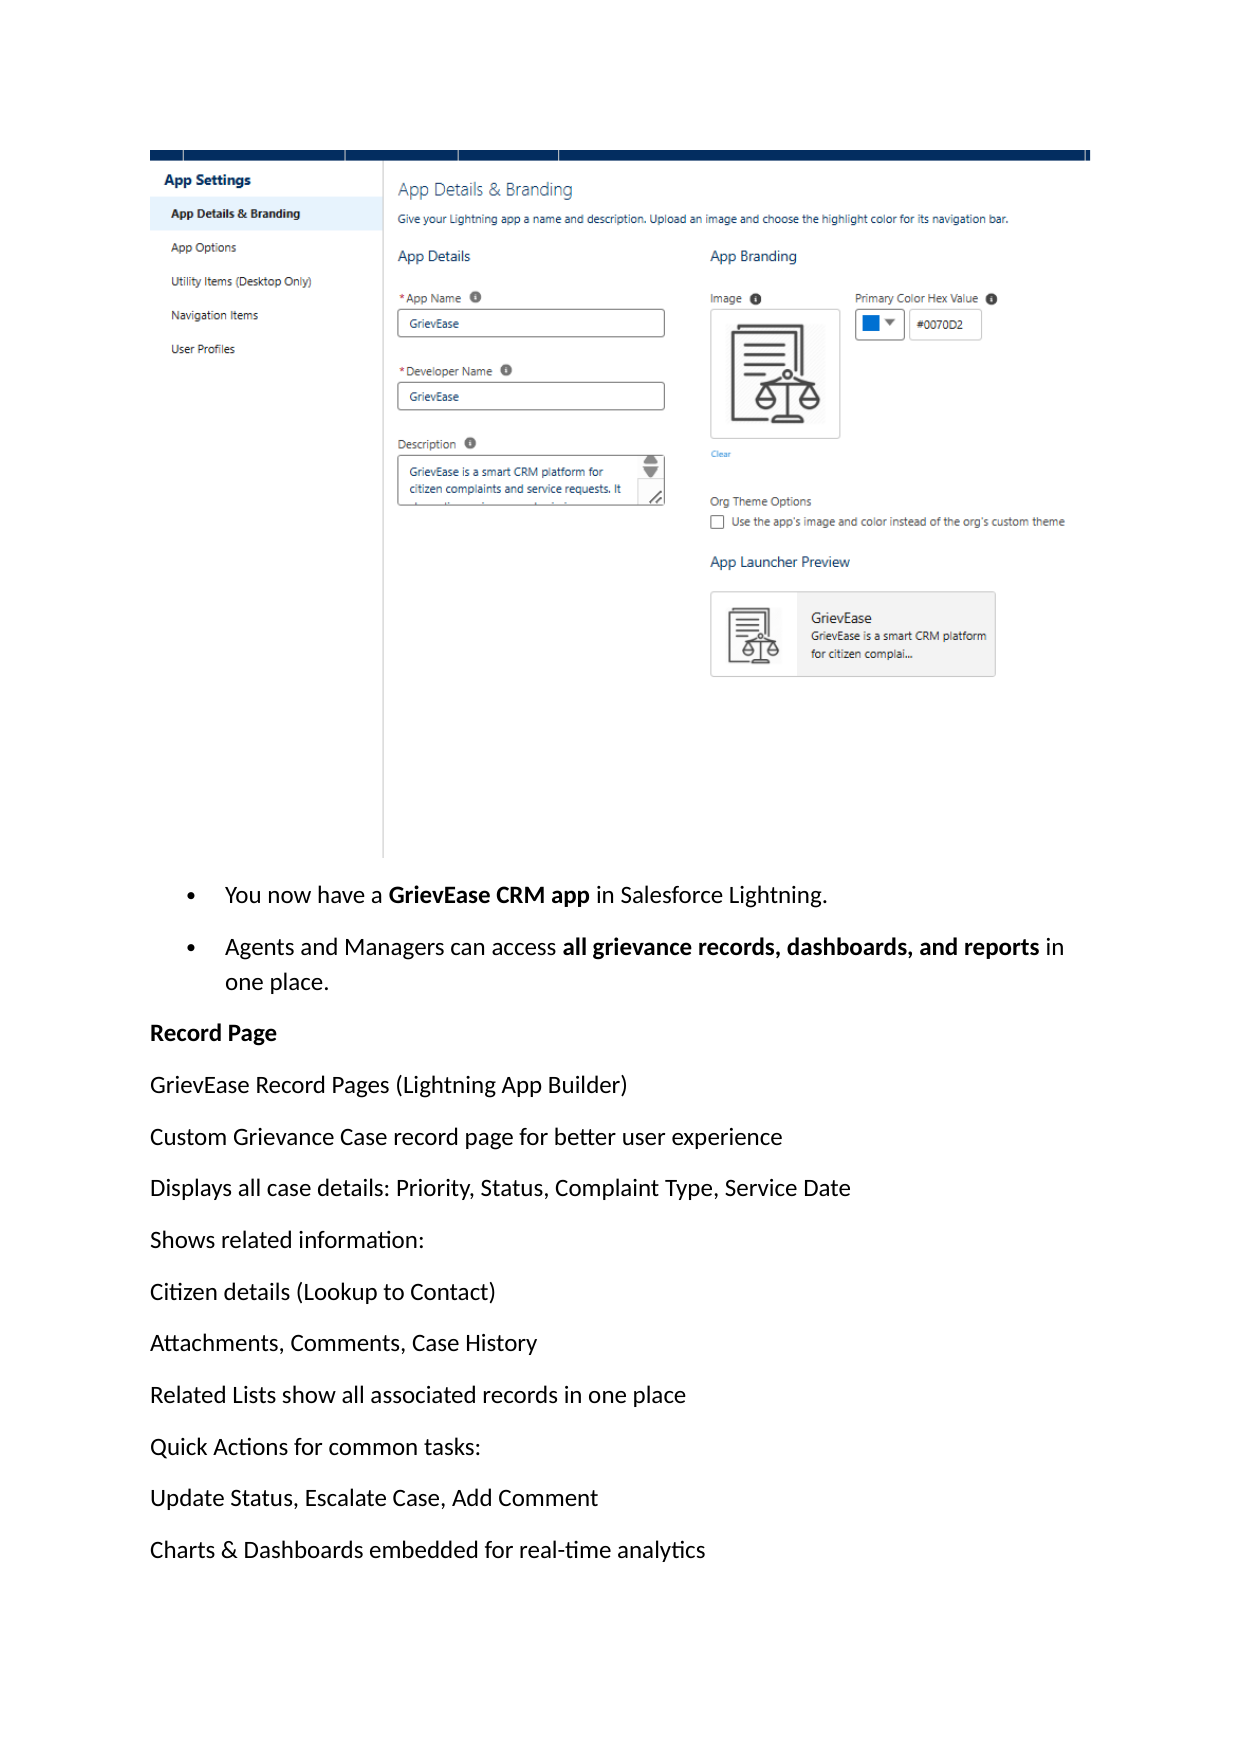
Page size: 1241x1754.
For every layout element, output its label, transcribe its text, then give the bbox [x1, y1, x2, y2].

text Attachments, Comments, Case History [150, 1327, 1090, 1358]
text GrievEase Record Pages (Lightning App Builder) [150, 1069, 1090, 1099]
text Record Page [150, 1017, 1090, 1048]
text Citizen details (Lookup to Contact) [150, 1276, 1090, 1306]
text Update Status, Escalate Case, Add Comment [150, 1482, 1090, 1513]
text Charts & Dashboards embedded for real-time analytics [150, 1534, 1090, 1564]
picture [150, 150, 1091, 858]
text Quick Actions for common tasks: [150, 1431, 1090, 1461]
text Shows related information: [150, 1224, 1090, 1254]
list Agents and Managers can access all grievance records, dashboards, and reports in one place. [187, 931, 1090, 996]
text Custom Grievance Case record page for better user experience [150, 1121, 1090, 1151]
text Related Lists show all associated records in one place [150, 1379, 1090, 1409]
text Displays all case details: Priority, Status, Complaint Type, Service Date [150, 1172, 1090, 1203]
list You now have a GrievEase CRM app in Salesforce Lightning. [187, 879, 1090, 909]
